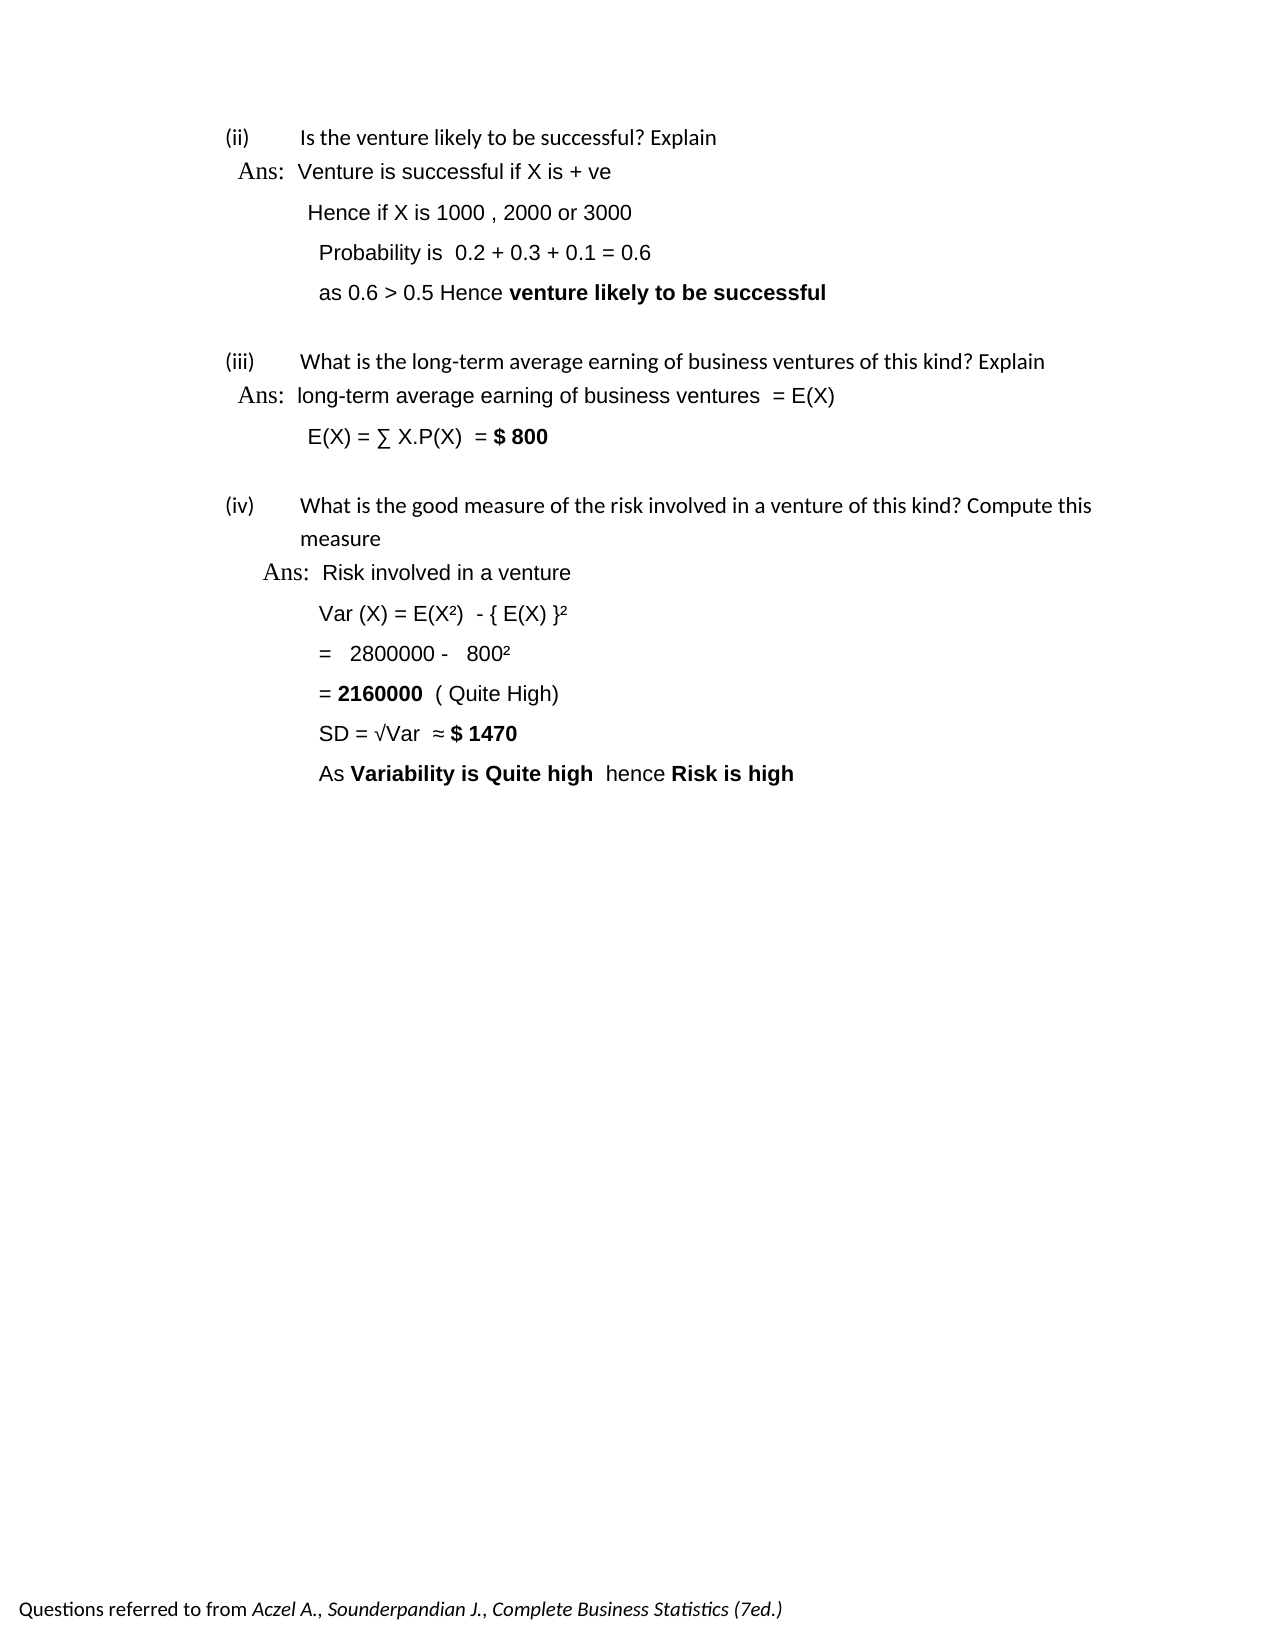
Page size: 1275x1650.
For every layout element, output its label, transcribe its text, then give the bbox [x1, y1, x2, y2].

list Is the venture likely to be successful? Explain [225, 123, 1125, 151]
text As Variability is Quite high hence Risk is high [150, 756, 1125, 786]
text Probability is 0.2 + 0.3 + 0.1 = 0.6 [150, 235, 1125, 265]
text Hence if X is 1000 , 2000 or 3000 [150, 195, 1125, 225]
text = 2800000 - 800² [150, 636, 1125, 666]
text as 0.6 > 0.5 Hence venture likely to be successful [150, 275, 1125, 305]
text E(X) = ∑ X.P(X) = $ 800 [150, 419, 1125, 449]
list What is the long-term average earning of business ventures of this kind? Explain [225, 347, 1125, 375]
text Ans: long-term average earning of business ventures = E(X) [150, 379, 1125, 409]
text Ans: Risk involved in a venture [150, 556, 1125, 586]
text = 2160000 ( Quite High) [150, 676, 1125, 706]
text Var (X) = E(X²) - { E(X) }² [150, 596, 1125, 626]
text SD = √Var ≈ $ 1470 [150, 716, 1125, 746]
list What is the good measure of the risk involved in a venture of this kind? Compute this measure [225, 491, 1125, 552]
text Ans: Venture is successful if X is + ve [150, 155, 1125, 185]
